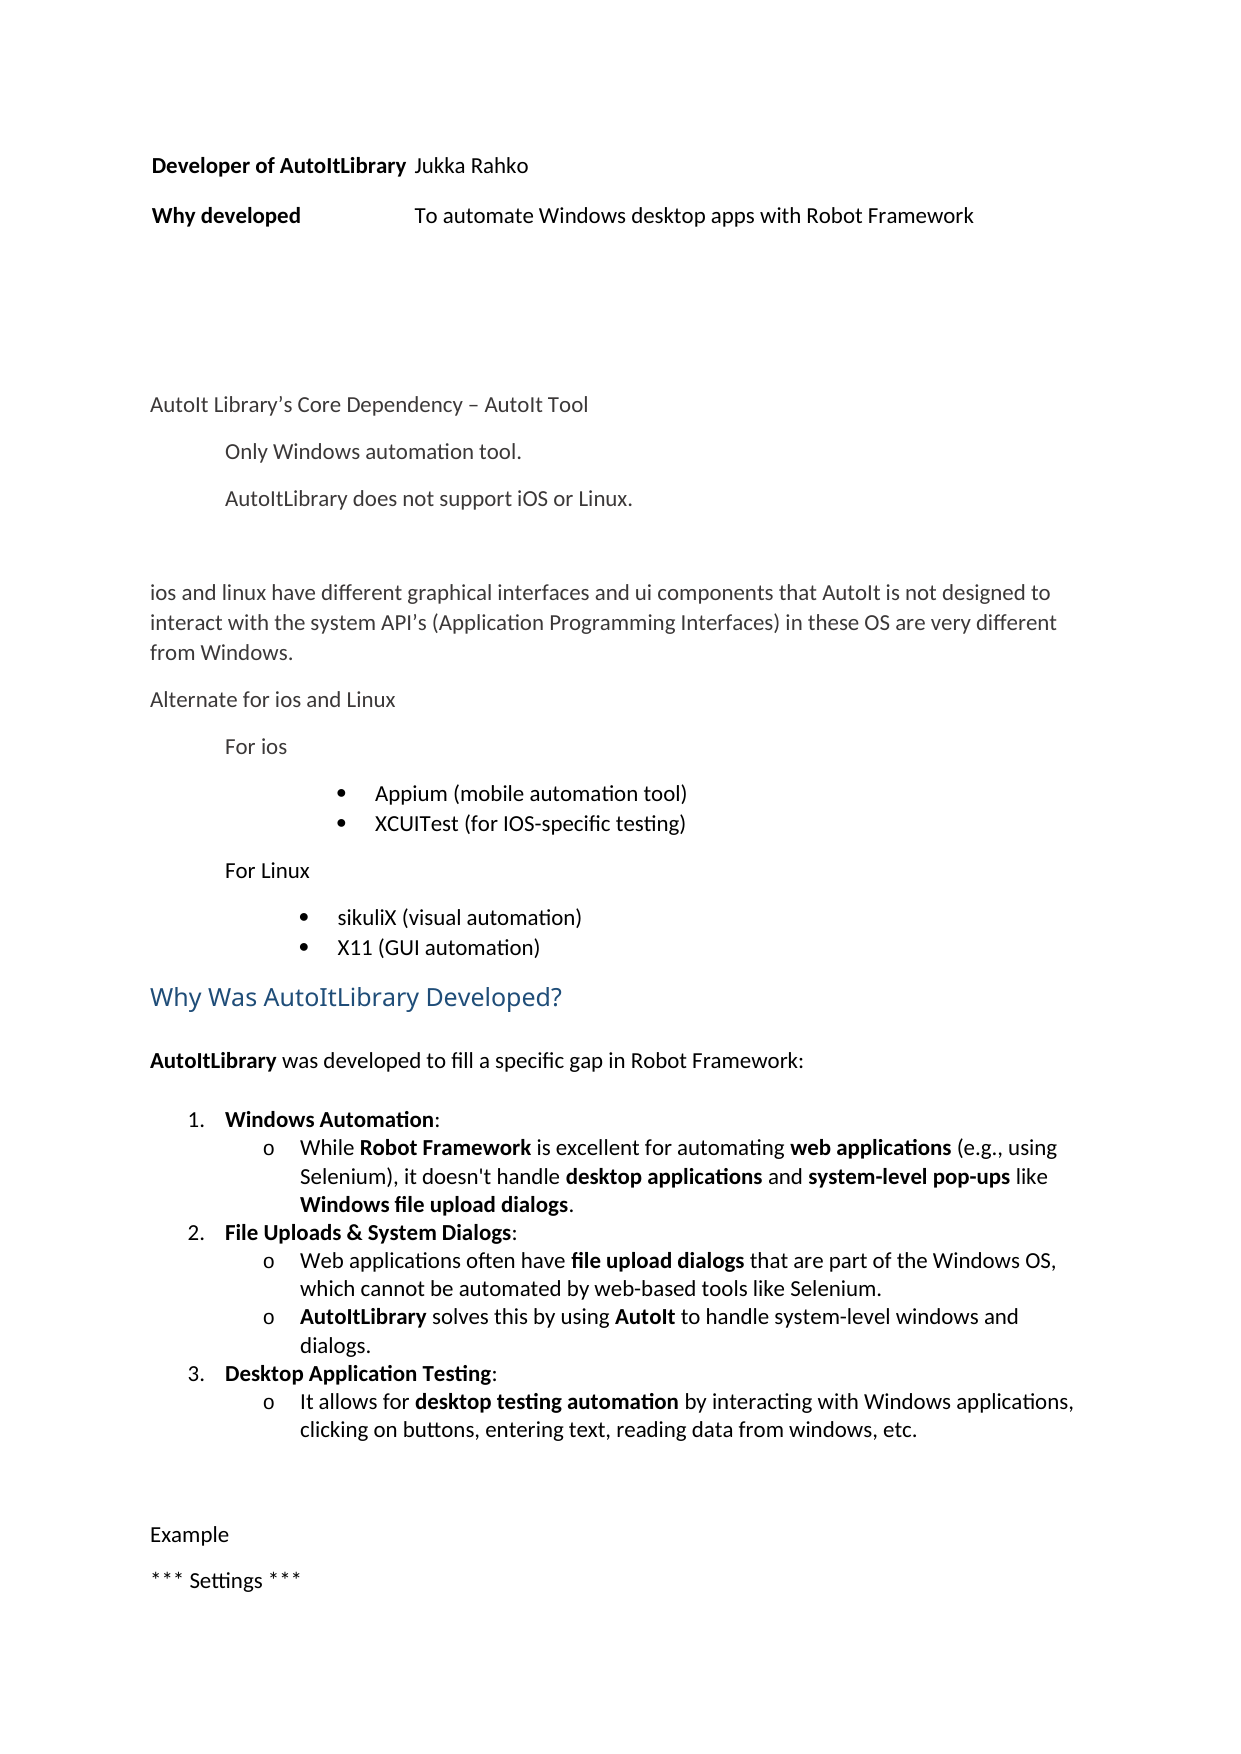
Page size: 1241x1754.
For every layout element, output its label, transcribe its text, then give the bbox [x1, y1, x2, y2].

list sikuliX (visual automation) [300, 903, 1090, 931]
text *** Settings *** [150, 1567, 1090, 1594]
list It allows for desktop testing automation by interacting with Windows applications, clicking on buttons, entering text, reading data from windows, etc. [262, 1387, 1090, 1444]
table_cell Why developed [150, 200, 413, 250]
list Desktop Application Testing: [187, 1359, 1090, 1387]
table_cell To automate Windows desktop apps with Robot Framework [413, 200, 981, 250]
list XCUITest (for IOS-specific testing) [337, 809, 1090, 837]
text Only Windows automation tool. [150, 437, 1090, 465]
list File Uploads & System Dialogs: [187, 1218, 1090, 1246]
text ios and linux have different graphical interfaces and ui components that AutoIt is not designed to interact with the system API’s (Application Programming Interfaces) in these OS are very different from Windows. [150, 578, 1090, 666]
list X11 (GUI automation) [300, 933, 1090, 961]
text Alternate for ios and Linux [150, 685, 1090, 713]
list Appium (mobile automation tool) [337, 779, 1090, 807]
text AutoItLibrary was developed to fill a specific gap in Robot Framework: [150, 1046, 1090, 1074]
list While Robot Framework is excellent for automating web applications (e.g., using Selenium), it doesn't handle desktop applications and system-level pop-ups like Windows file upload dialogs. [262, 1133, 1090, 1218]
subtitle Why Was AutoItLibrary Developed? [150, 980, 1090, 1014]
text Example [150, 1520, 1090, 1548]
list Windows Automation: [187, 1105, 1090, 1133]
list Web applications often have file upload dialogs that are part of the Windows OS, which cannot be automated by web-based tools like Selenium. [262, 1246, 1090, 1302]
table_cell Developer of AutoItLibrary [150, 150, 413, 200]
text For Linux [225, 856, 1090, 884]
text For ios [150, 732, 1090, 760]
text AutoIt Library’s Core Dependency – AutoIt Tool [150, 390, 1090, 418]
list AutoItLibrary solves this by using AutoIt to handle system-level windows and dialogs. [262, 1302, 1090, 1359]
table_cell Jukka Rahko [413, 150, 981, 200]
text AutoItLibrary does not support iOS or Linux. [150, 484, 1090, 512]
